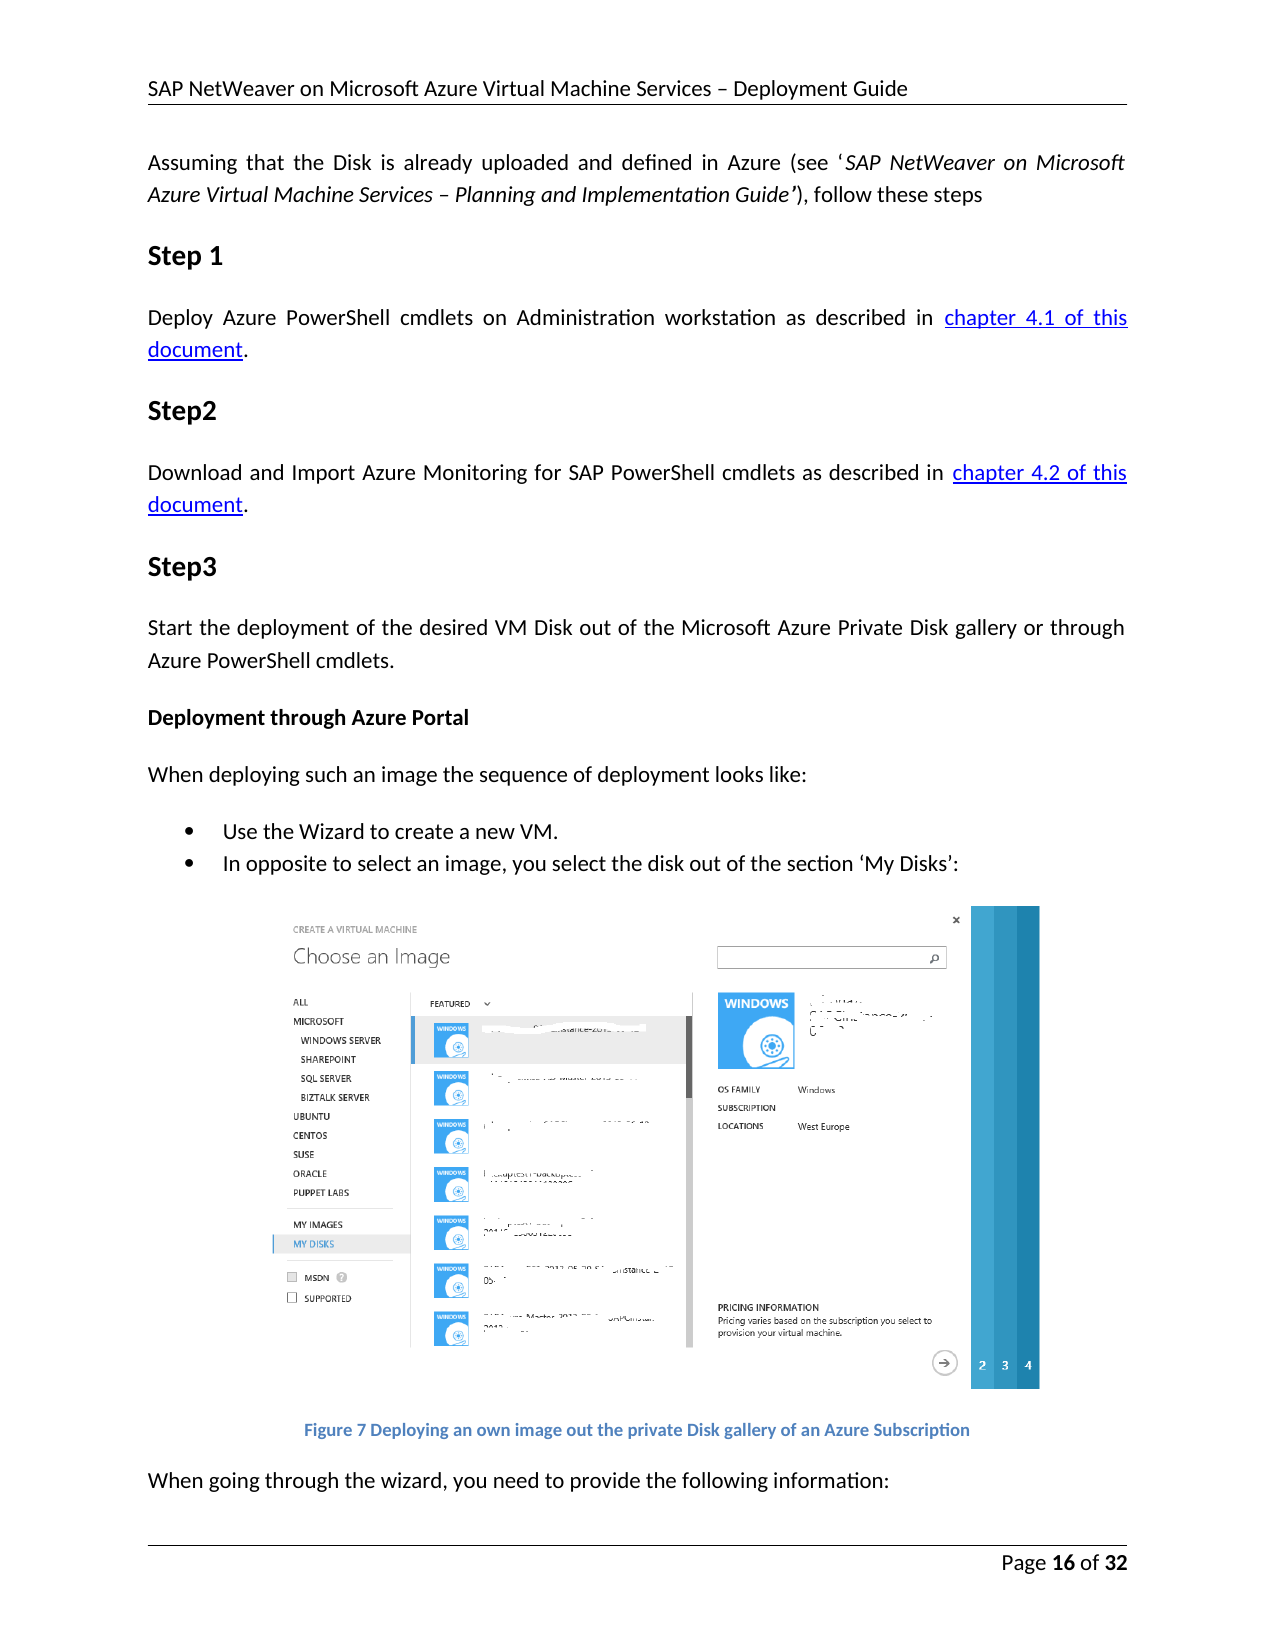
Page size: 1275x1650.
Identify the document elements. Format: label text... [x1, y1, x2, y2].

text Download and Import Azure Monitoring for SAP PowerShell cmdlets as described in chapter 4.2 of this document. [148, 458, 1127, 518]
list Use the Wizard to create a new VM. [185, 817, 1127, 845]
text Step3 [148, 548, 1127, 583]
text Figure 7 Deploying an own image out the private Disk gallery of an Azure Subscription [148, 1418, 1127, 1441]
text Deployment through Azure Portal [148, 703, 1127, 731]
list In opposite to select an image, you select the disk out of the section ‘My Disks’: [185, 849, 1127, 877]
picture [272, 906, 1040, 1389]
text When going through the wizard, you need to provide the following information: [148, 1466, 1127, 1494]
text Step2 [148, 392, 1127, 428]
text Assuming that the Disk is already uploaded and defined in Azure (see ‘SAP NetWeaver on Microsoft Azure Virtual Machine Services – Planning and Implementation Guide’), follow these steps [148, 148, 1127, 208]
text Deploy Azure PowerShell cmdlets on Administration workstation as described in chapter 4.1 of this document. [148, 303, 1127, 363]
text Step 1 [148, 237, 1127, 273]
text Start the deployment of the desired VM Disk out of the Microsoft Azure Private Disk gallery or through Azure PowerShell cmdlets. [148, 613, 1127, 674]
text When deploying such an image the sequence of deployment looks like: [148, 760, 1127, 788]
